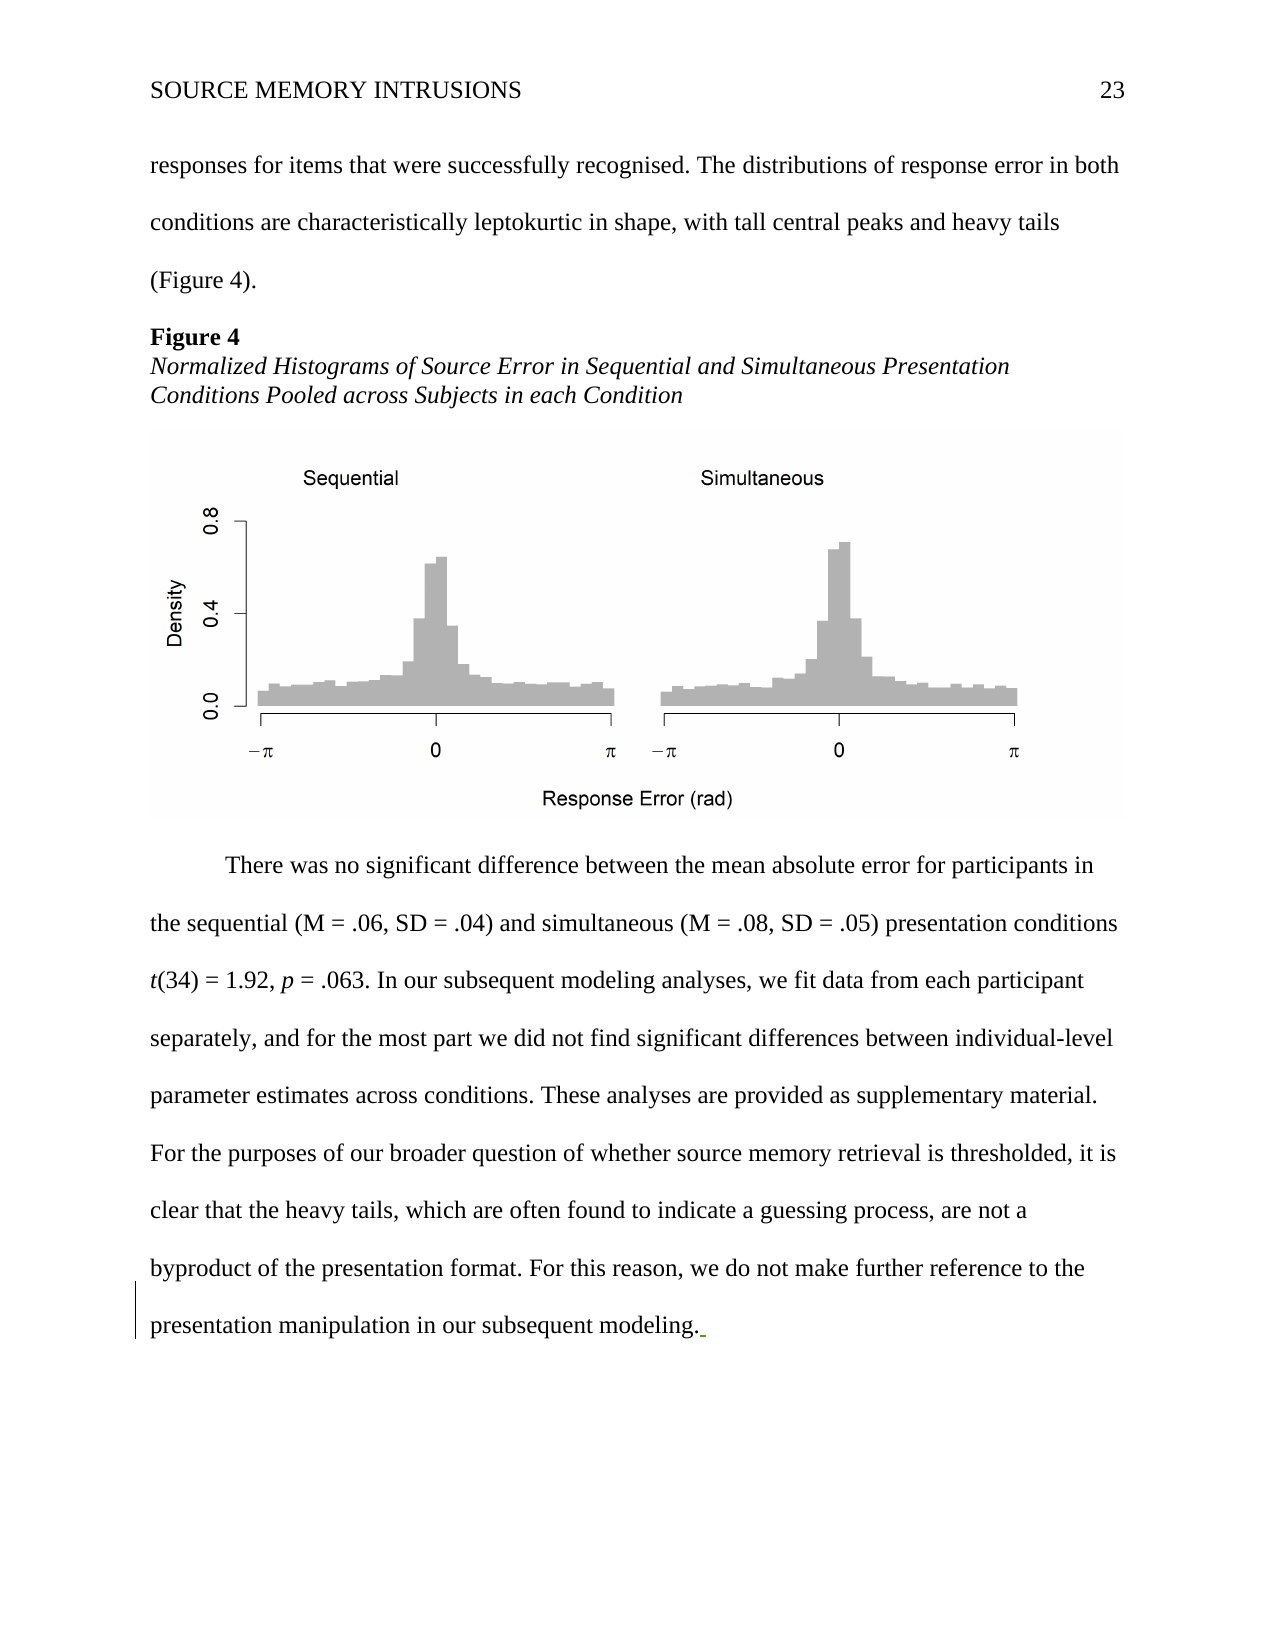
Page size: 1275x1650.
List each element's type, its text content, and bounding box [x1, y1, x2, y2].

text Figure 4 Normalized Histograms of Source Error in Sequential and Simultaneous Presentation Conditions Pooled across Subjects in each Condition [150, 322, 1125, 409]
picture [150, 429, 1125, 822]
text There was no significant difference between the mean absolute error for participants in the sequential (M = .06, SD = .04) and simultaneous (M = .08, SD = .05) presentation conditions t(34) = 1.92, p = .063. In our subsequent modeling analyses, we fit data from each participant separately, and for the most part we did not find significant differences between individual-level parameter estimates across conditions. These analyses are provided as supplementary material. For the purposes of our broader question of whether source memory retrieval is thresholded, it is clear that the heavy tails, which are often found to indicate a guessing process, are not a byproduct of the presentation format. For this reason, we do not make further reference to the presentation manipulation in our subsequent modeling. [150, 850, 1125, 1339]
